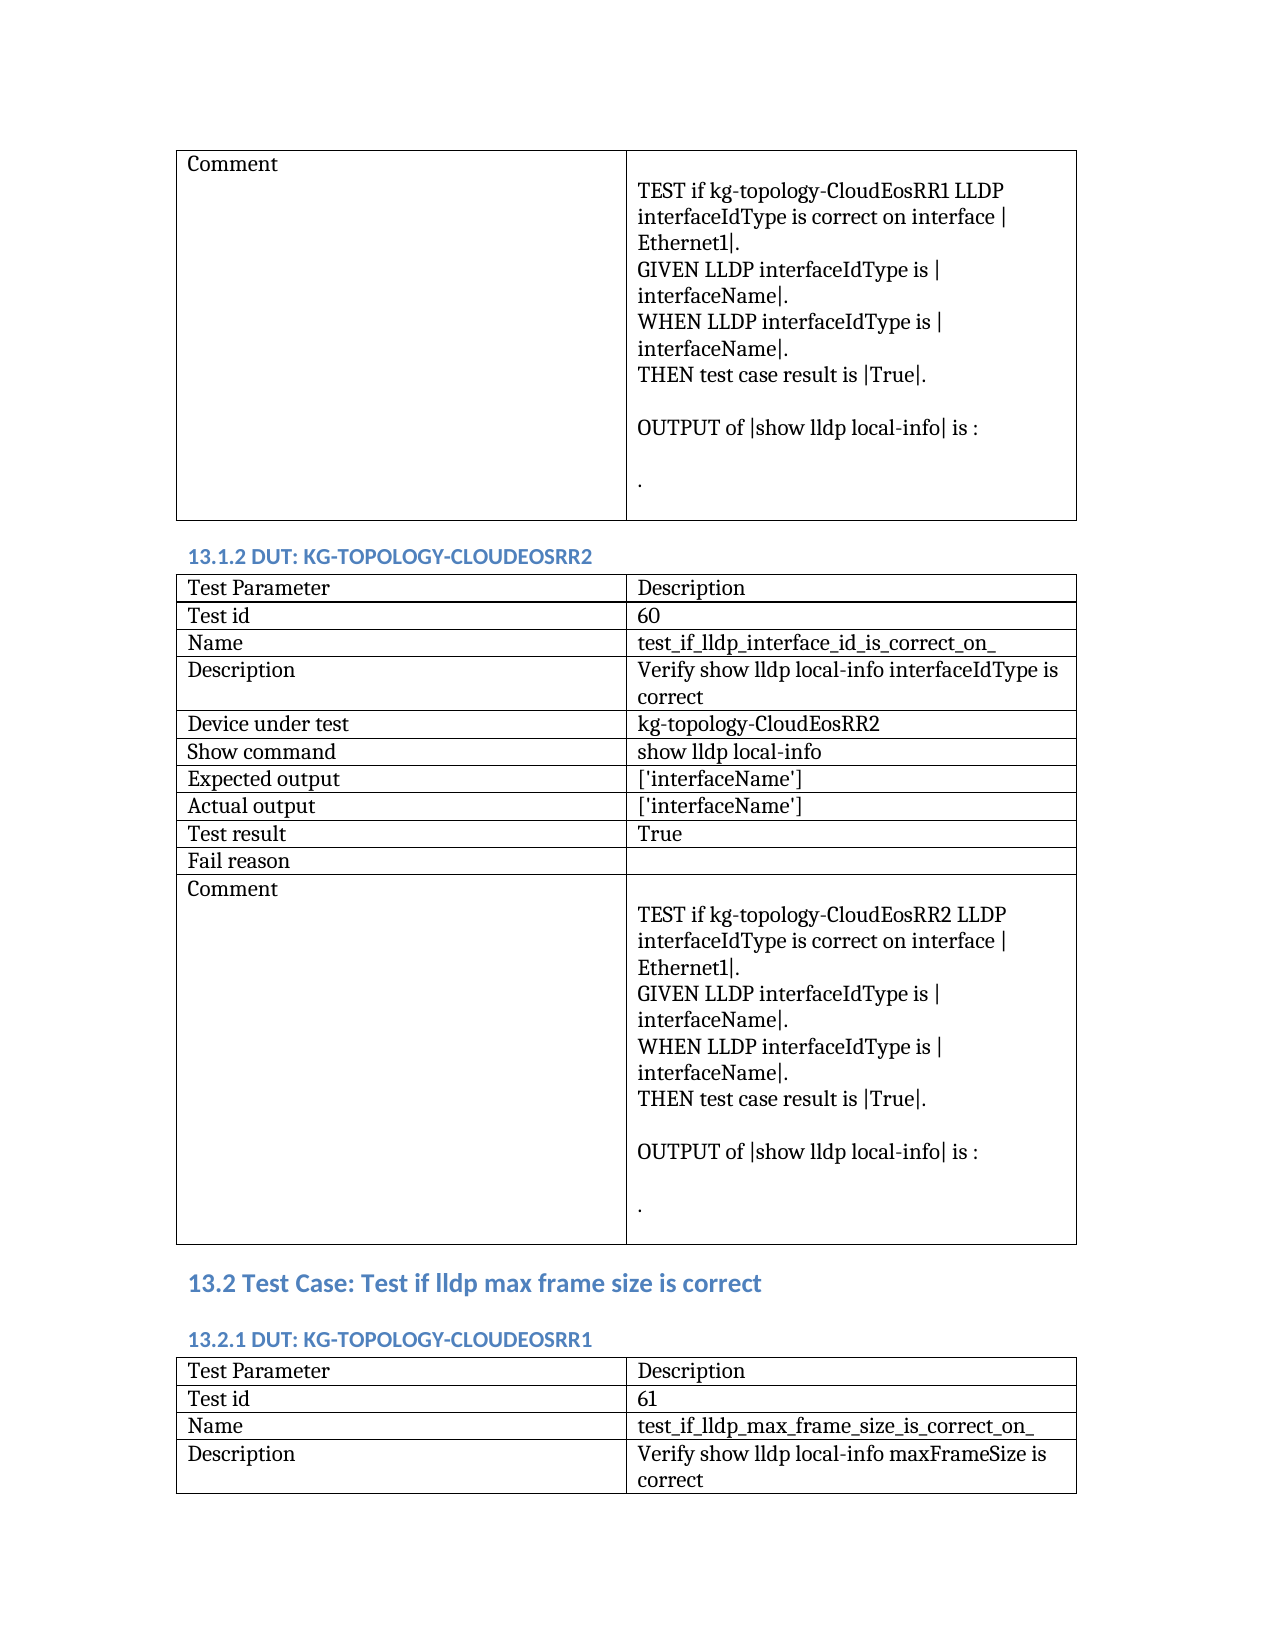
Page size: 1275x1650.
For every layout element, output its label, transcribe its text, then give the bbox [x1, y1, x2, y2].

table_cell kg-topology-CloudEosRR2 [627, 711, 1076, 737]
table_cell Name [177, 630, 626, 656]
table_cell Show command [177, 739, 626, 765]
table_cell Test id [177, 603, 626, 629]
table_cell ['interfaceName'] [627, 793, 1076, 819]
table_cell TEST if kg-topology-CloudEosRR2 LLDP interfaceIdType is correct on interface |Ethernet1|. GIVEN LLDP interfaceIdType is |interfaceName|. WHEN LLDP interfaceIdType is |interfaceName|. THEN test case result is |True|. OUTPUT of |show lldp local-info| is : . [627, 875, 1076, 1244]
table_cell [627, 848, 1076, 874]
table_cell Test result [177, 821, 626, 847]
table_cell Expected output [177, 766, 626, 792]
table_cell Device under test [177, 711, 626, 737]
table_cell 60 [627, 603, 1076, 629]
table_cell Comment [177, 151, 626, 520]
table_header Test Parameter [177, 575, 626, 601]
table_cell Description [177, 1440, 626, 1493]
table_cell TEST if kg-topology-CloudEosRR1 LLDP interfaceIdType is correct on interface |Ethernet1|. GIVEN LLDP interfaceIdType is |interfaceName|. WHEN LLDP interfaceIdType is |interfaceName|. THEN test case result is |True|. OUTPUT of |show lldp local-info| is : . [627, 151, 1076, 520]
table_cell test_if_lldp_interface_id_is_correct_on_ [627, 630, 1076, 656]
table_cell test_if_lldp_max_frame_size_is_correct_on_ [627, 1413, 1076, 1439]
table_cell Actual output [177, 793, 626, 819]
subtitle 13.1.2 DUT: KG-TOPOLOGY-CLOUDEOSRR2 [187, 542, 1087, 570]
subtitle 13.2 Test Case: Test if lldp max frame size is correct [187, 1266, 1087, 1299]
table_header Description [627, 575, 1076, 601]
table_cell show lldp local-info [627, 739, 1076, 765]
table_cell Name [177, 1413, 626, 1439]
table_cell Description [177, 657, 626, 710]
table_cell Verify show lldp local-info interfaceIdType is correct [627, 657, 1076, 710]
table_cell Fail reason [177, 848, 626, 874]
table_header Description [627, 1358, 1076, 1384]
table_cell Test id [177, 1386, 626, 1412]
table_cell ['interfaceName'] [627, 766, 1076, 792]
table_cell Comment [177, 875, 626, 1244]
subtitle 13.2.1 DUT: KG-TOPOLOGY-CLOUDEOSRR1 [187, 1325, 1087, 1353]
table_cell True [627, 821, 1076, 847]
table_cell 61 [627, 1386, 1076, 1412]
table_header Test Parameter [177, 1358, 626, 1384]
table_cell Verify show lldp local-info maxFrameSize is correct [627, 1440, 1076, 1493]
